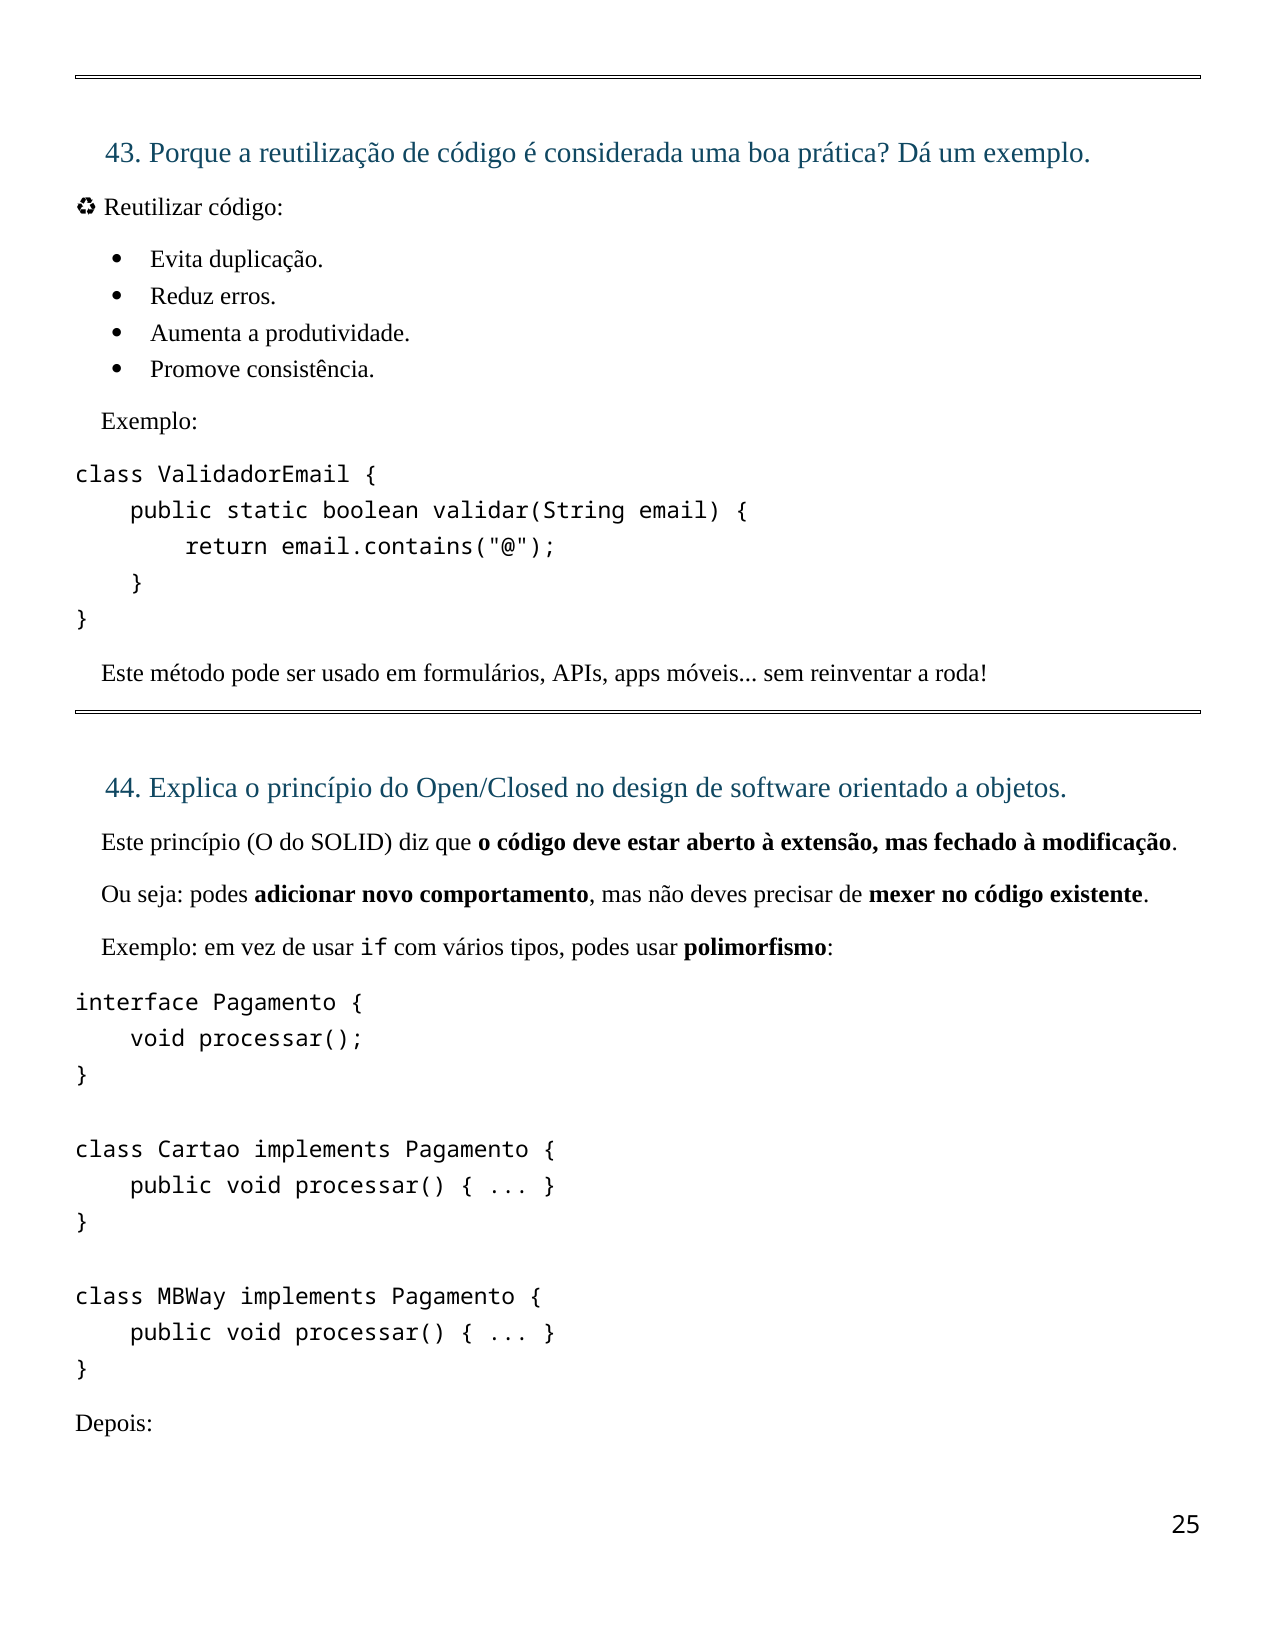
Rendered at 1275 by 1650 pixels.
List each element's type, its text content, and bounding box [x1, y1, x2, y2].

text 📌 Exemplo: em vez de usar if com vários tipos, podes usar polimorfismo: [75, 931, 1200, 962]
text ♻️ Reutilizar código: [75, 192, 1200, 221]
list Aumenta a produtividade. [112, 318, 1200, 346]
list Reduz erros. [112, 281, 1200, 309]
text class ValidadorEmail { public static boolean validar(String email) { return email.contains("@"); } } [75, 458, 1200, 633]
text Depois: [75, 1408, 1200, 1437]
list Promove consistência. [112, 354, 1200, 383]
text interface Pagamento { void processar(); } class Cartao implements Pagamento { public void processar() { ... } } class MBWay implements Pagamento { public void processar() { ... } } [75, 986, 1200, 1383]
subtitle 🧠 44. Explica o princípio do Open/Closed no design de software orientado a objetos. [75, 770, 1200, 804]
subtitle 🧠 43. Porque a reutilização de código é considerada uma boa prática? Dá um exemplo. [75, 135, 1200, 168]
text 🔐 Este princípio (O do SOLID) diz que o código deve estar aberto à extensão, mas fechado à modificação. [75, 827, 1200, 856]
text 🎯 Este método pode ser usado em formulários, APIs, apps móveis... sem reinventar a roda! [75, 658, 1200, 687]
text 💡 Ou seja: podes adicionar novo comportamento, mas não deves precisar de mexer no código existente. [75, 879, 1200, 908]
list Evita duplicação. [112, 244, 1200, 273]
text 💡 Exemplo: [75, 406, 1200, 435]
